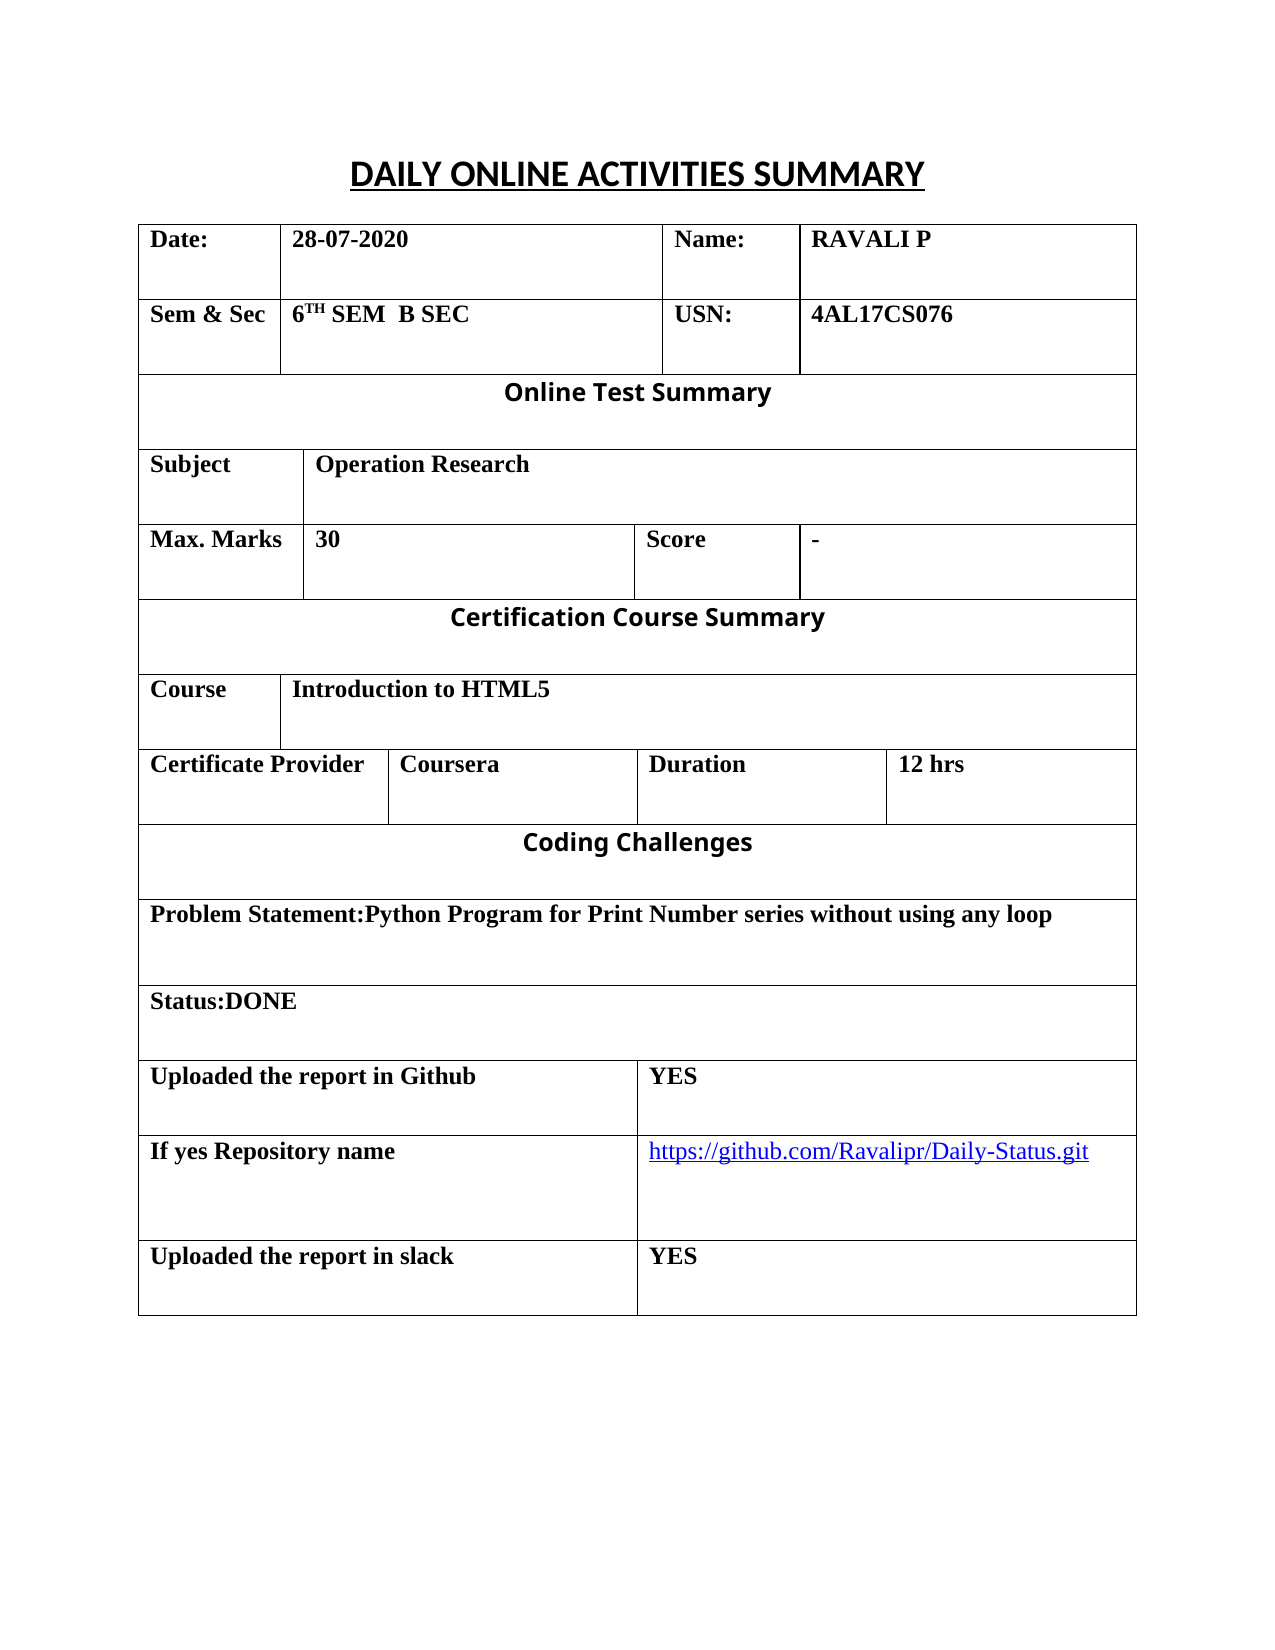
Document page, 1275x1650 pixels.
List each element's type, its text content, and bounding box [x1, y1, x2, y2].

table_cell 12 hrs [887, 750, 1136, 823]
table_cell Certificate Provider [139, 750, 388, 823]
table_header Date: [139, 225, 280, 298]
table_cell YES [638, 1061, 1136, 1135]
table_cell If yes Repository name [139, 1136, 637, 1240]
table_cell Operation Research [304, 450, 1136, 523]
table_cell Uploaded the report in slack [139, 1241, 637, 1315]
text DAILY ONLINE ACTIVITIES SUMMARY [150, 150, 1125, 196]
table_cell Subject [139, 450, 303, 523]
table_cell https://github.com/Ravalipr/Daily-Status.git [638, 1136, 1136, 1240]
table_cell 4AL17CS076 [801, 300, 1136, 373]
table_cell Online Test Summary [139, 375, 1136, 448]
table_cell Uploaded the report in Github [139, 1061, 637, 1135]
table_cell Coding Challenges [139, 825, 1136, 898]
table_header 28-07-2020 [281, 225, 662, 298]
table_cell 6TH SEM B SEC [281, 300, 662, 373]
table_cell USN: [663, 300, 799, 373]
table_cell Sem & Sec [139, 300, 280, 373]
table_cell Status:DONE [139, 986, 1136, 1060]
table_cell Course [139, 675, 280, 748]
table_cell Score [635, 525, 799, 598]
table_cell YES [638, 1241, 1136, 1315]
table_cell Problem Statement:Python Program for Print Number series without using any loop [139, 900, 1136, 985]
table_cell Coursera [389, 750, 637, 823]
table_cell Max. Marks [139, 525, 303, 598]
table_cell 30 [304, 525, 634, 598]
table_cell Duration [638, 750, 886, 823]
table_cell Certification Course Summary [139, 600, 1136, 673]
table_cell Introduction to HTML5 [281, 675, 1136, 748]
table_header RAVALI P [801, 225, 1136, 298]
table_cell - [801, 525, 1136, 598]
table_header Name: [663, 225, 799, 298]
